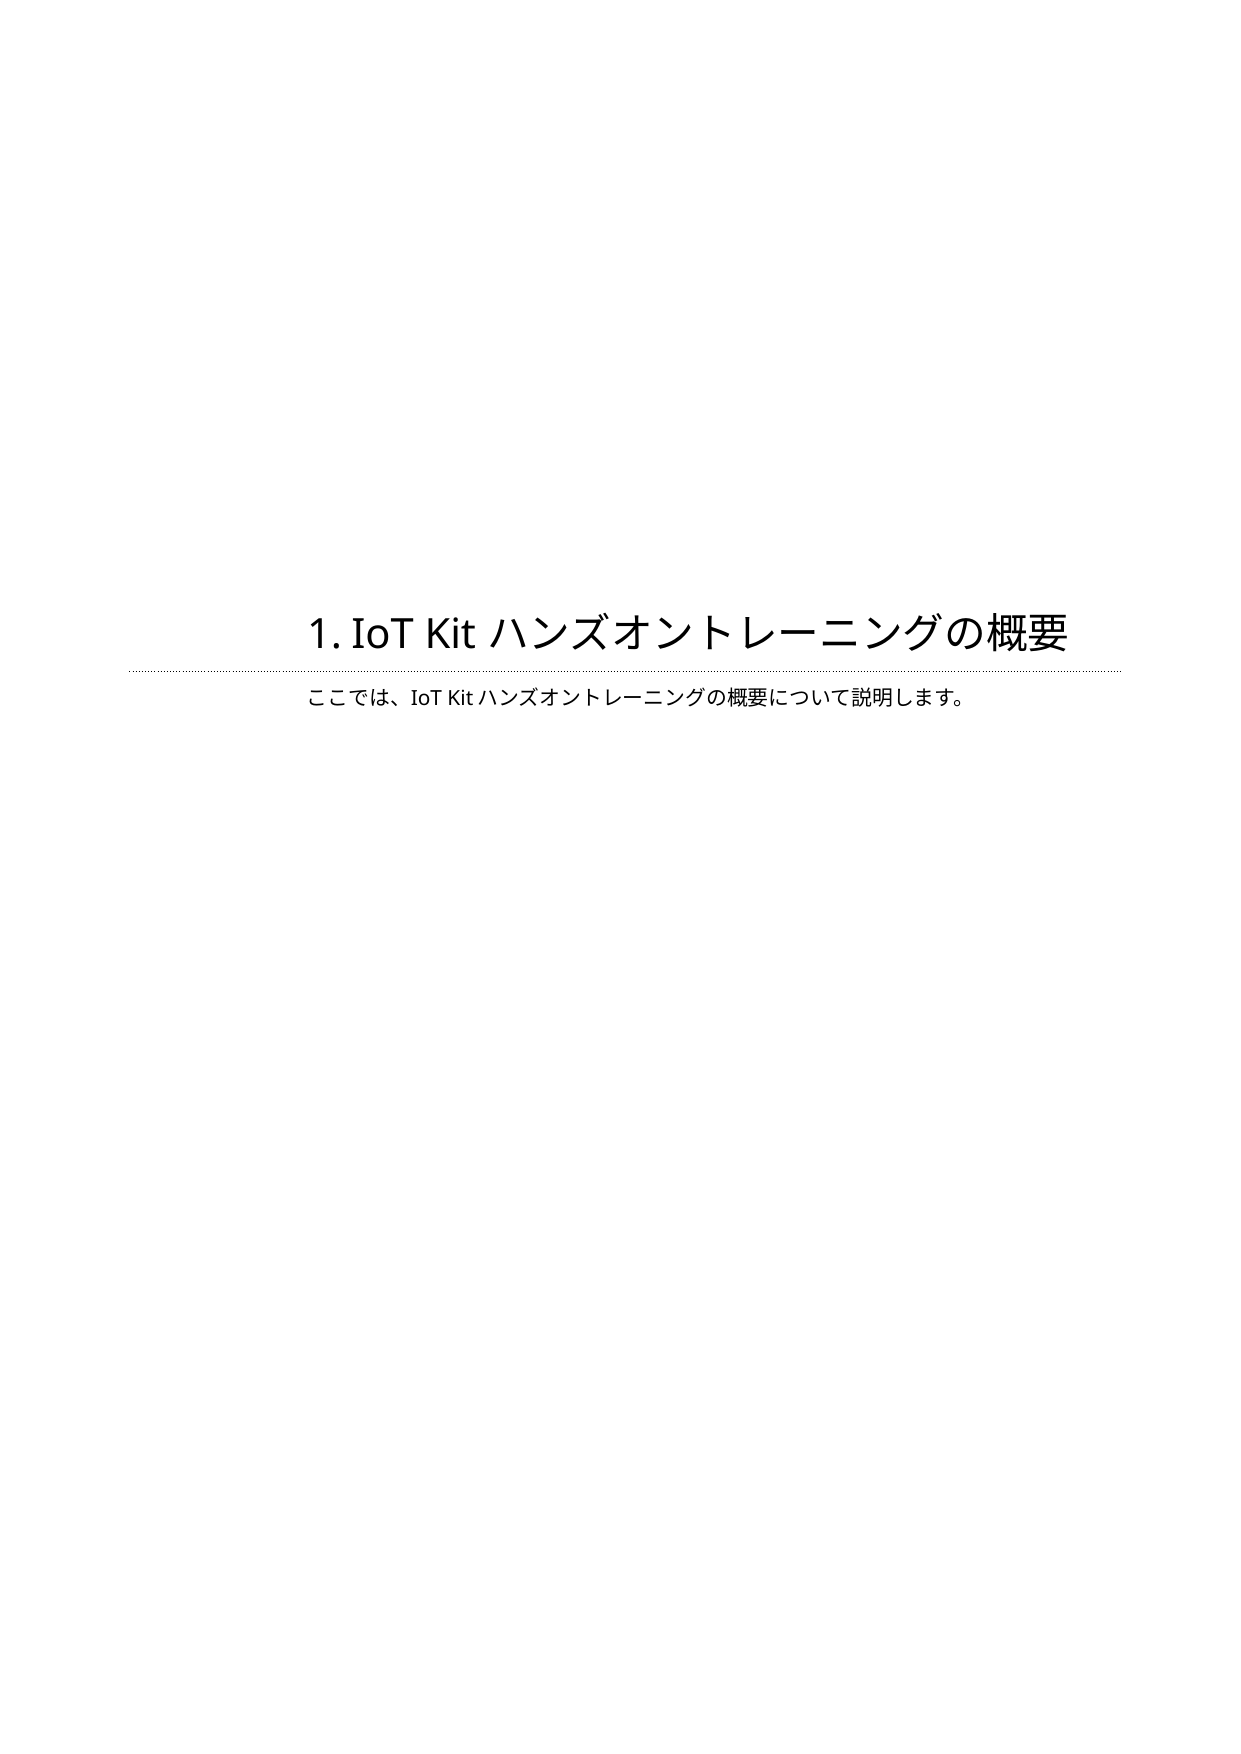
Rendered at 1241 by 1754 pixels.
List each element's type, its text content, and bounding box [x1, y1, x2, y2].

table_cell ここでは、IoT Kitハンズオントレーニングの概要について説明します。 [129, 671, 1122, 1610]
table_header IoT Kit ハンズオントレーニングの概要 [129, 165, 1122, 671]
